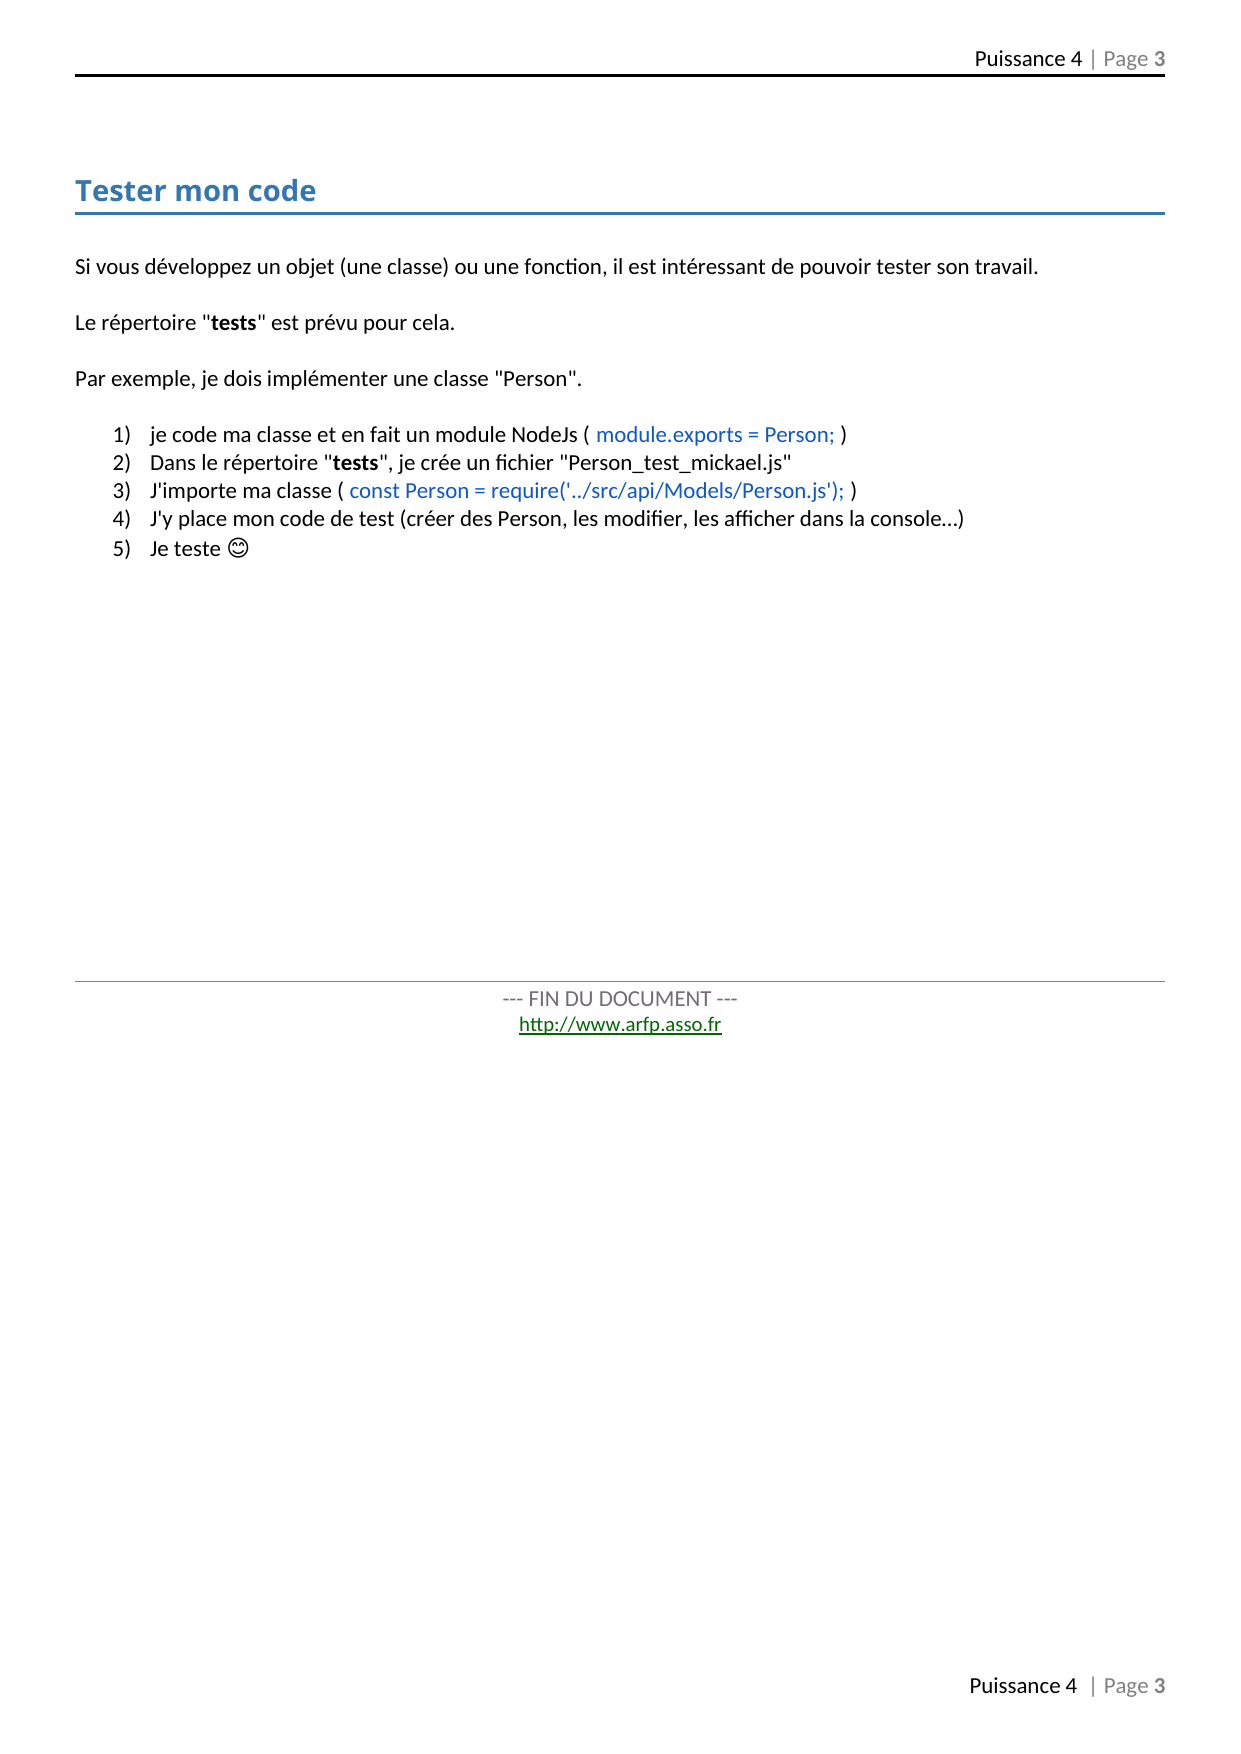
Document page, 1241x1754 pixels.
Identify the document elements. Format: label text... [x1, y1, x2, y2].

subtitle Tester mon code [75, 171, 1165, 212]
text http://www.arfp.asso.fr [75, 1012, 1165, 1037]
list Dans le répertoire "tests", je crée un fichier "Person_test_mickael.js" [112, 448, 1165, 476]
list J'importe ma classe ( const Person = require('../src/api/Models/Person.js'); ) [112, 476, 1165, 504]
list Je teste [112, 532, 1165, 563]
text --- FIN DU DOCUMENT --- [75, 982, 1165, 1012]
list je code ma classe et en fait un module NodeJs ( module.exports = Person; ) [112, 420, 1165, 448]
text Si vous développez un objet (une classe) ou une fonction, il est intéressant de pouvoir tester son travail. [75, 252, 1165, 280]
list J'y place mon code de test (créer des Person, les modifier, les afficher dans la console…) [112, 504, 1165, 532]
text Le répertoire "tests" est prévu pour cela. [75, 308, 1165, 336]
text Par exemple, je dois implémenter une classe "Person". [75, 364, 1165, 392]
